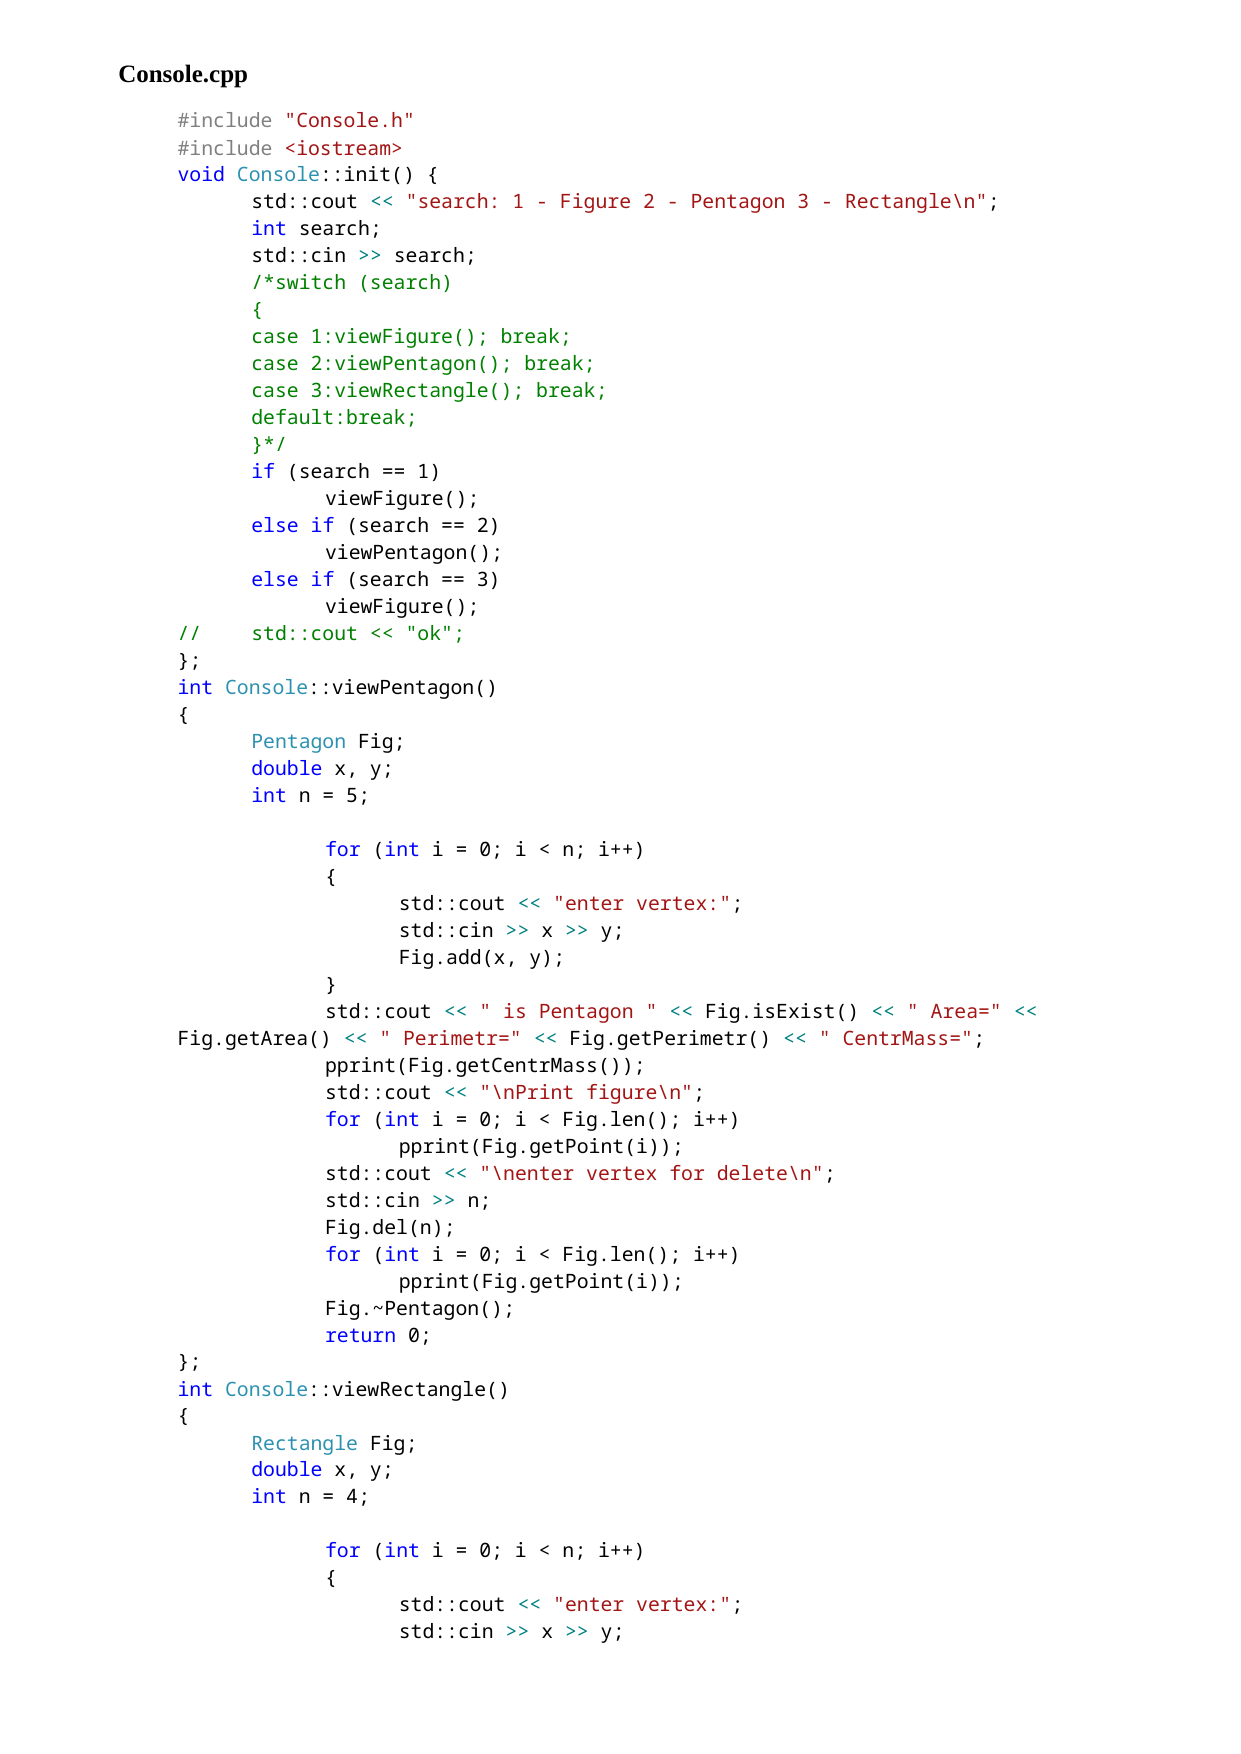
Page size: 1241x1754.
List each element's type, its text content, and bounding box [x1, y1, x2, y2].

text Pentagon Fig; [177, 727, 1152, 754]
text pprint(Fig.getPoint(i)); [177, 1267, 1152, 1294]
text // std::cout << "ok"; [177, 619, 1152, 646]
text else if (search == 2) [177, 511, 1152, 538]
text Console.cpp [118, 59, 1152, 88]
text Fig.del(n); [177, 1213, 1152, 1240]
text }; [177, 1348, 1152, 1375]
text int Console::viewRectangle() [177, 1375, 1152, 1402]
text std::cout << "enter vertex:"; [177, 889, 1152, 916]
text Fig.~Pentagon(); [177, 1294, 1152, 1321]
text #include <iostream> [177, 134, 1152, 161]
text std::cin >> n; [177, 1186, 1152, 1213]
text { [177, 296, 1152, 323]
text for (int i = 0; i < Fig.len(); i++) [177, 1240, 1152, 1267]
text for (int i = 0; i < n; i++) [177, 1537, 1152, 1564]
text #include "Console.h" [177, 107, 1152, 134]
text std::cin >> x >> y; [177, 1618, 1152, 1644]
text int n = 4; [177, 1483, 1152, 1510]
text int n = 5; [177, 781, 1152, 808]
text for (int i = 0; i < n; i++) [177, 835, 1152, 862]
text { [177, 1402, 1152, 1429]
text viewFigure(); [177, 592, 1152, 619]
text { [177, 700, 1152, 727]
text std::cout << "enter vertex:"; [177, 1591, 1152, 1618]
text void Console::init() { [177, 161, 1152, 188]
text case 2:viewPentagon(); break; [177, 349, 1152, 377]
text std::cout << "\nenter vertex for delete\n"; [177, 1159, 1152, 1186]
text return 0; [177, 1321, 1152, 1348]
text pprint(Fig.getPoint(i)); [177, 1132, 1152, 1159]
text double x, y; [177, 754, 1152, 781]
text viewFigure(); [177, 484, 1152, 511]
text std::cout << "\nPrint figure\n"; [177, 1078, 1152, 1105]
text int Console::viewPentagon() [177, 673, 1152, 700]
text int search; [177, 215, 1152, 242]
text Rectangle Fig; [177, 1429, 1152, 1456]
text if (search == 1) [177, 457, 1152, 484]
text }; [177, 646, 1152, 673]
text }*/ [177, 431, 1152, 457]
text case 3:viewRectangle(); break; [177, 377, 1152, 403]
text for (int i = 0; i < Fig.len(); i++) [177, 1105, 1152, 1132]
text { [177, 1564, 1152, 1591]
text /*switch (search) [177, 269, 1152, 296]
text std::cout << " is Pentagon " << Fig.isExist() << " Area=" << Fig.getArea() << " Perimetr=" << Fig.getPerimetr() << " CentrMass="; [177, 997, 1152, 1051]
text std::cout << "search: 1 - Figure 2 - Pentagon 3 - Rectangle\n"; [177, 188, 1152, 215]
text Fig.add(x, y); [177, 943, 1152, 970]
text pprint(Fig.getCentrMass()); [177, 1051, 1152, 1078]
text default:break; [177, 403, 1152, 431]
text } [177, 970, 1152, 997]
text { [177, 862, 1152, 889]
text case 1:viewFigure(); break; [177, 323, 1152, 349]
text std::cin >> search; [177, 242, 1152, 269]
text std::cin >> x >> y; [177, 916, 1152, 943]
text double x, y; [177, 1456, 1152, 1483]
text else if (search == 3) [177, 565, 1152, 592]
text viewPentagon(); [177, 538, 1152, 565]
